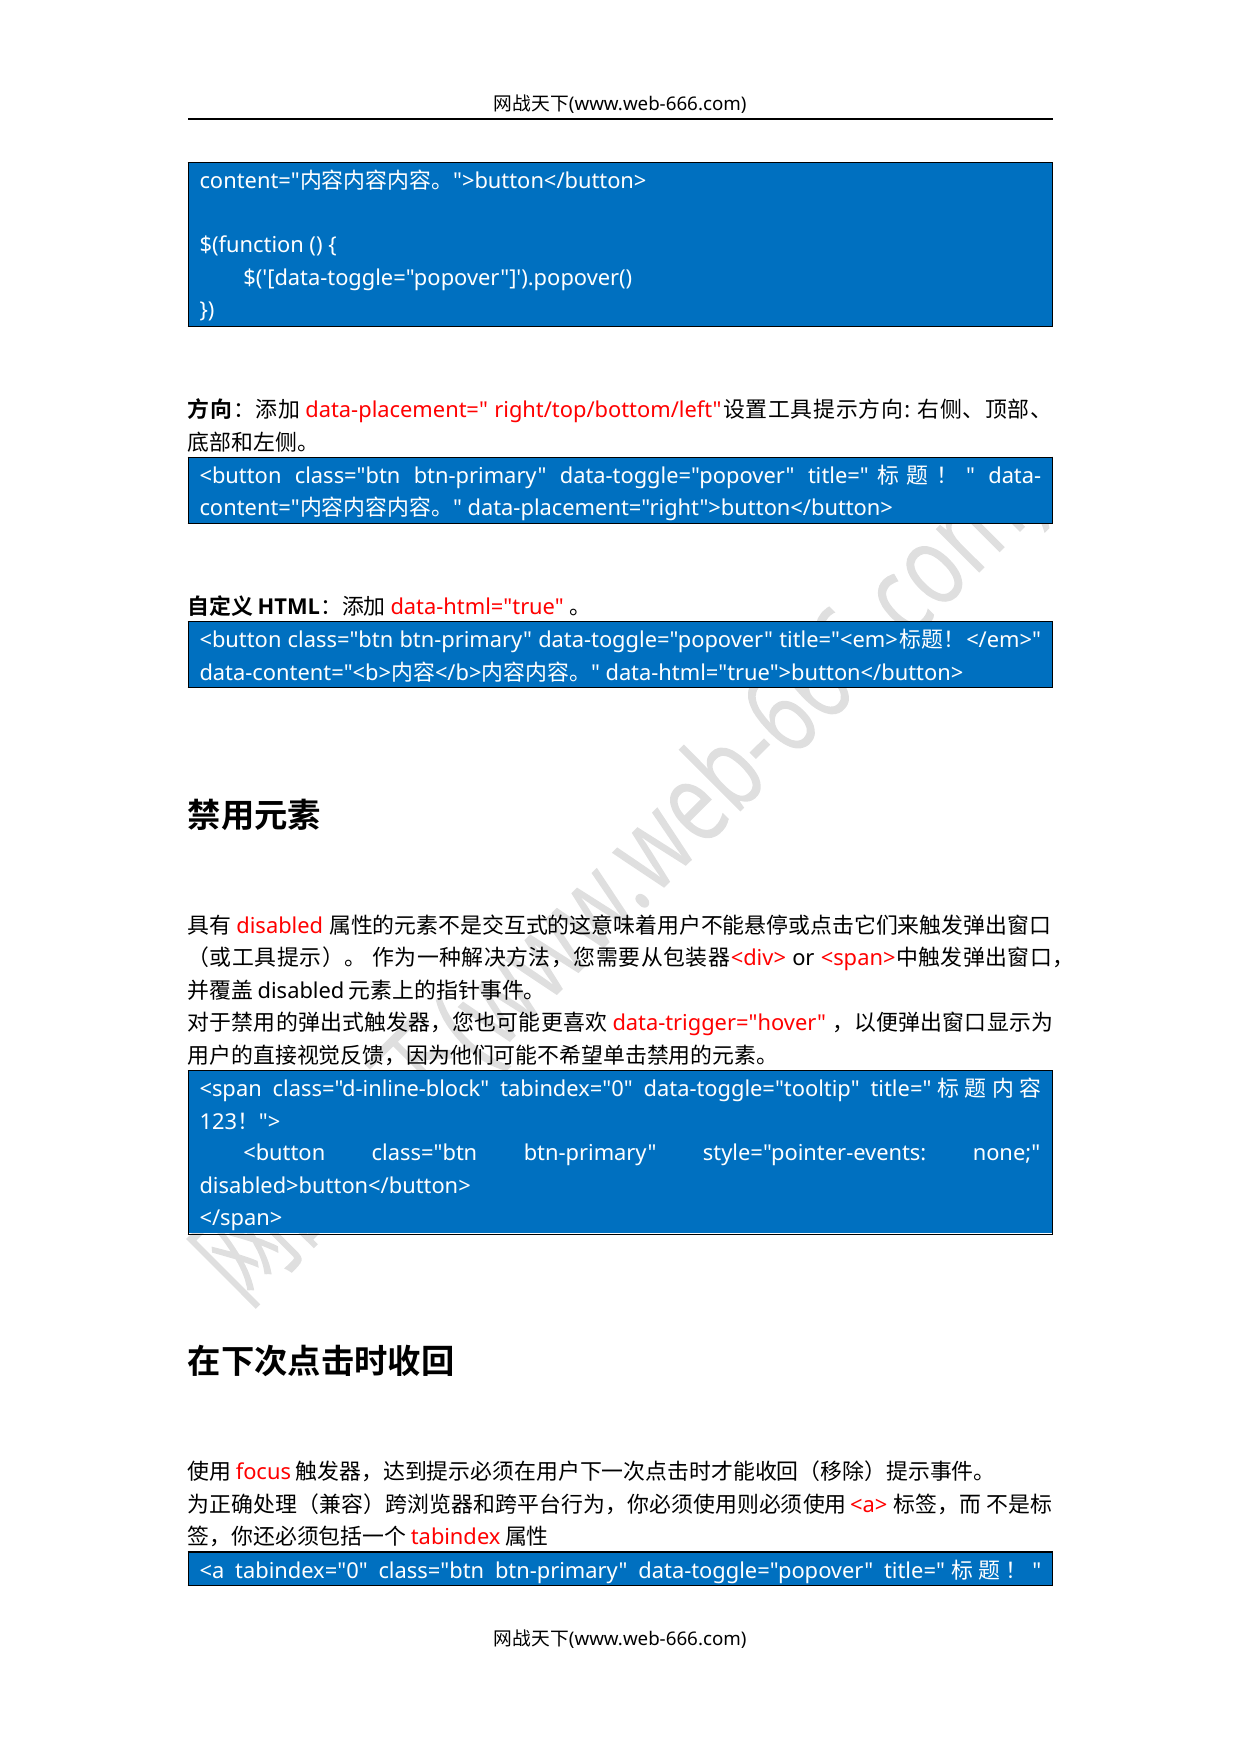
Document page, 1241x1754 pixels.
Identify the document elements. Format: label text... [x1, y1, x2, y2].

text 为正确处理（兼容）跨浏览器和跨平台行为，你必须使用则必须使用<a> 标签，而 不是标签，你还必须包括一个tabindex属性 [187, 1486, 1053, 1551]
text 对于禁用的弹出式触发器，您也可能更喜欢 data-trigger="hover" ，以便弹出窗口显示为用户的直接视觉反馈，因为他们可能不希望单击禁用的元素。 [187, 1005, 1053, 1070]
table_header <button class="btn btn-primary" data-toggle="popover" title="标题！" data-content="内容内容内容。" data-placement="right">button</button> [189, 458, 1052, 523]
table_header <span class="d-inline-block" tabindex="0" data-toggle="tooltip" title="标题内容123！"> <button class="btn btn-primary" style="pointer-events: none;" disabled>button</button> </span> [189, 1071, 1052, 1233]
text 具有 disabled 属性的元素不是交互式的这意味着用户不能悬停或点击它们来触发弹出窗口（或工具提示）。 作为一种解决方法，您需要从包装器<div> or <span>中触发弹出窗口，并覆盖disabled元素上的指针事件。 [187, 907, 1053, 1005]
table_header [189, 1553, 1052, 1585]
subtitle 在下次点击时收回 [187, 1327, 1053, 1392]
table_header <button class="btn btn-primary" data-toggle="popover" title="<em>标题！</em>" data-content="<b>内容</b>内容内容。" data-html="true">button</button> [189, 622, 1052, 687]
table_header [189, 163, 1052, 326]
text 使用focus触发器，达到提示必须在用户下一次点击时才能收回（移除）提示事件。 [187, 1454, 1053, 1486]
text 自定义HTML：添加 data-html="true" 。 [187, 589, 1053, 621]
text 方向：添加data-placement=" right/top/bottom/left"设置工具提示方向: 右侧、顶部、底部和左侧。 [187, 392, 1053, 457]
subtitle 禁用元素 [187, 780, 1053, 845]
